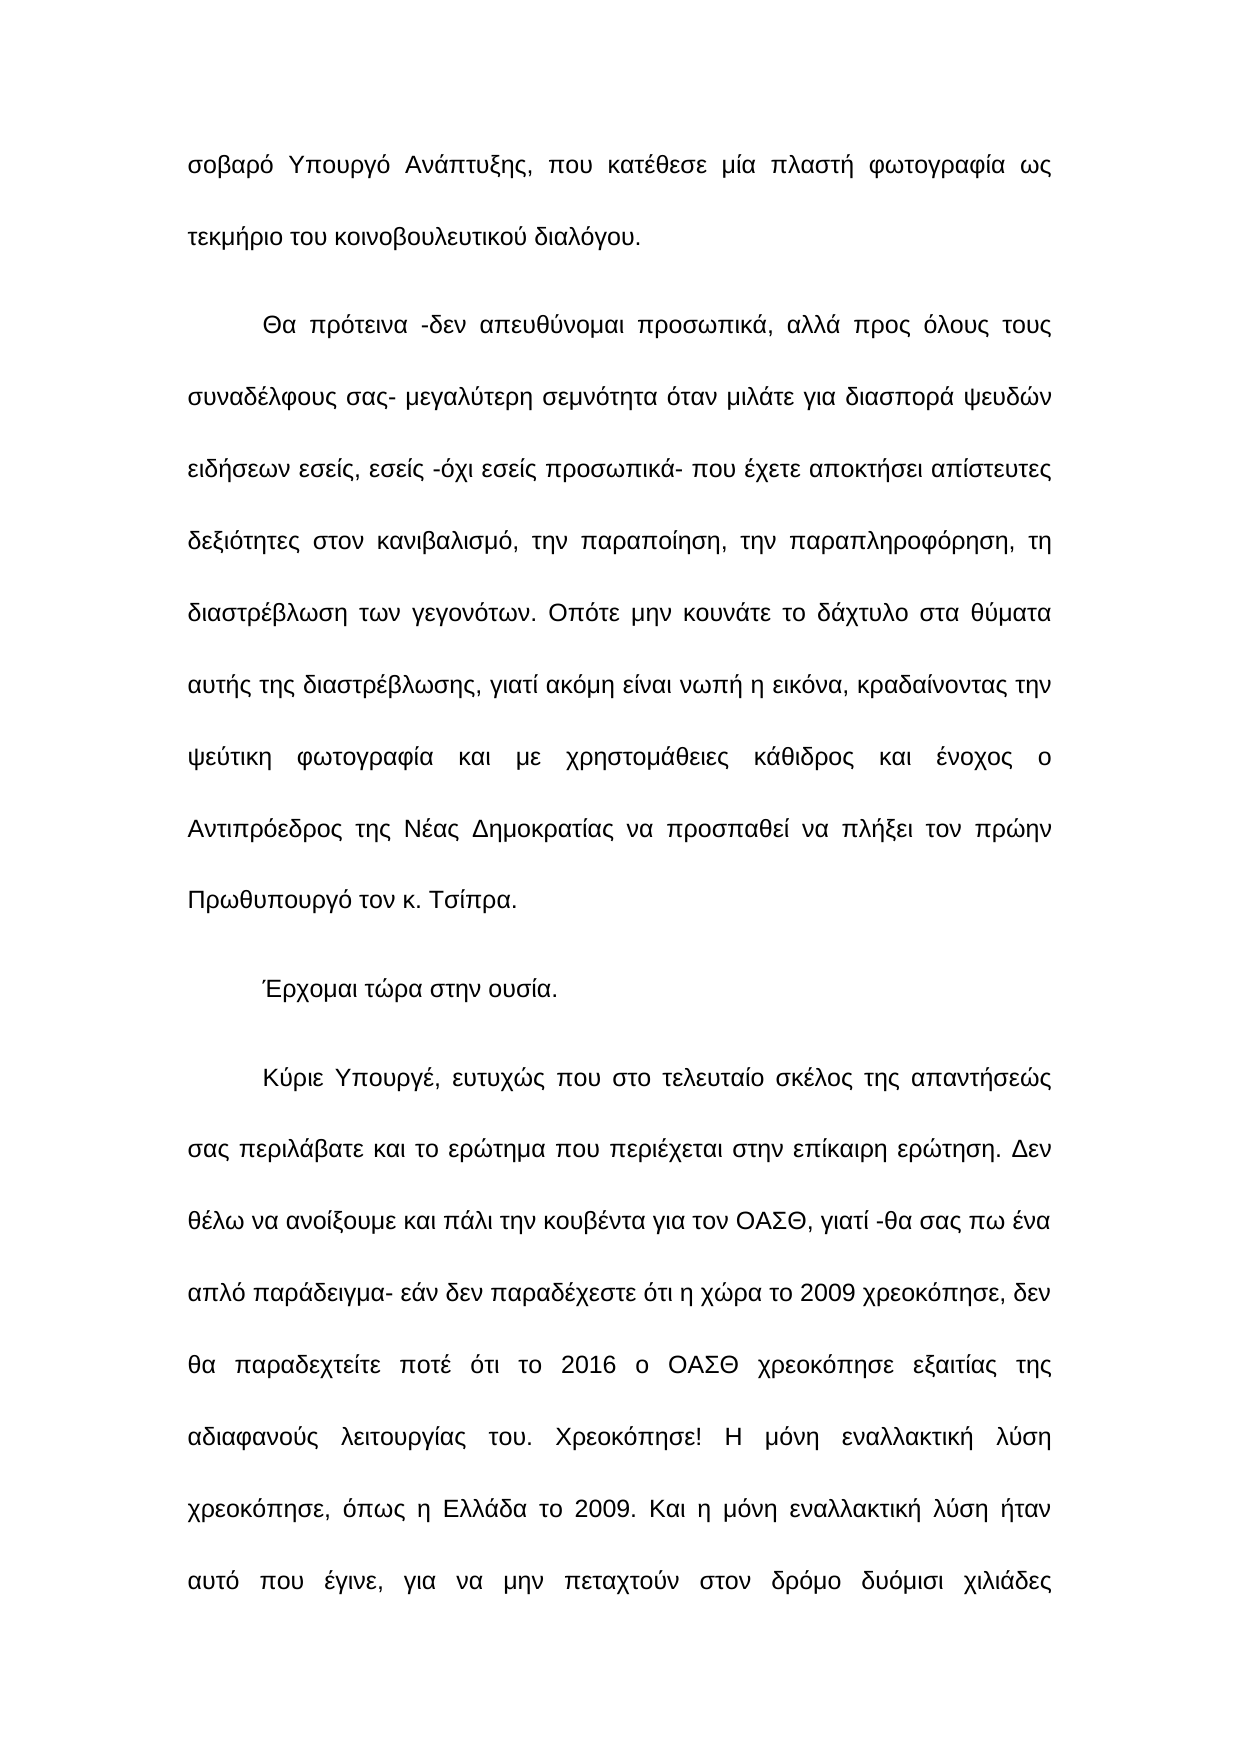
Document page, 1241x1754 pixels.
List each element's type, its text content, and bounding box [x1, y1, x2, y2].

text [187, 150, 1053, 251]
text Έρχομαι τώρα στην ουσία. [187, 974, 1053, 1003]
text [187, 1062, 1053, 1594]
text Θα πρότεινα -δεν απευθύνομαι προσωπικά, αλλά προς όλους τους συναδέλφους σας- μεγαλύτερη σεμνότητα όταν μιλάτε για διασπορά ψευδών ειδήσεων εσείς, εσείς -όχι εσείς προσωπικά- που έχετε αποκτήσει απίστευτες δεξιότητες στον κανιβαλισμό, την παραποίηση, την παραπληροφόρηση, τη διαστρέβλωση των γεγονότων. Οπότε μην κουνάτε το δάχτυλο στα θύματα αυτής της διαστρέβλωσης, γιατί ακόμη είναι νωπή η εικόνα, κραδαίνοντας την ψεύτικη φωτογραφία και με χρηστομάθειες κάθιδρος και ένοχος ο Αντιπρόεδρος της Νέας Δημοκρατίας να προσπαθεί να πλήξει τον πρώην Πρωθυπουργό τον κ. Τσίπρα. [187, 310, 1053, 914]
